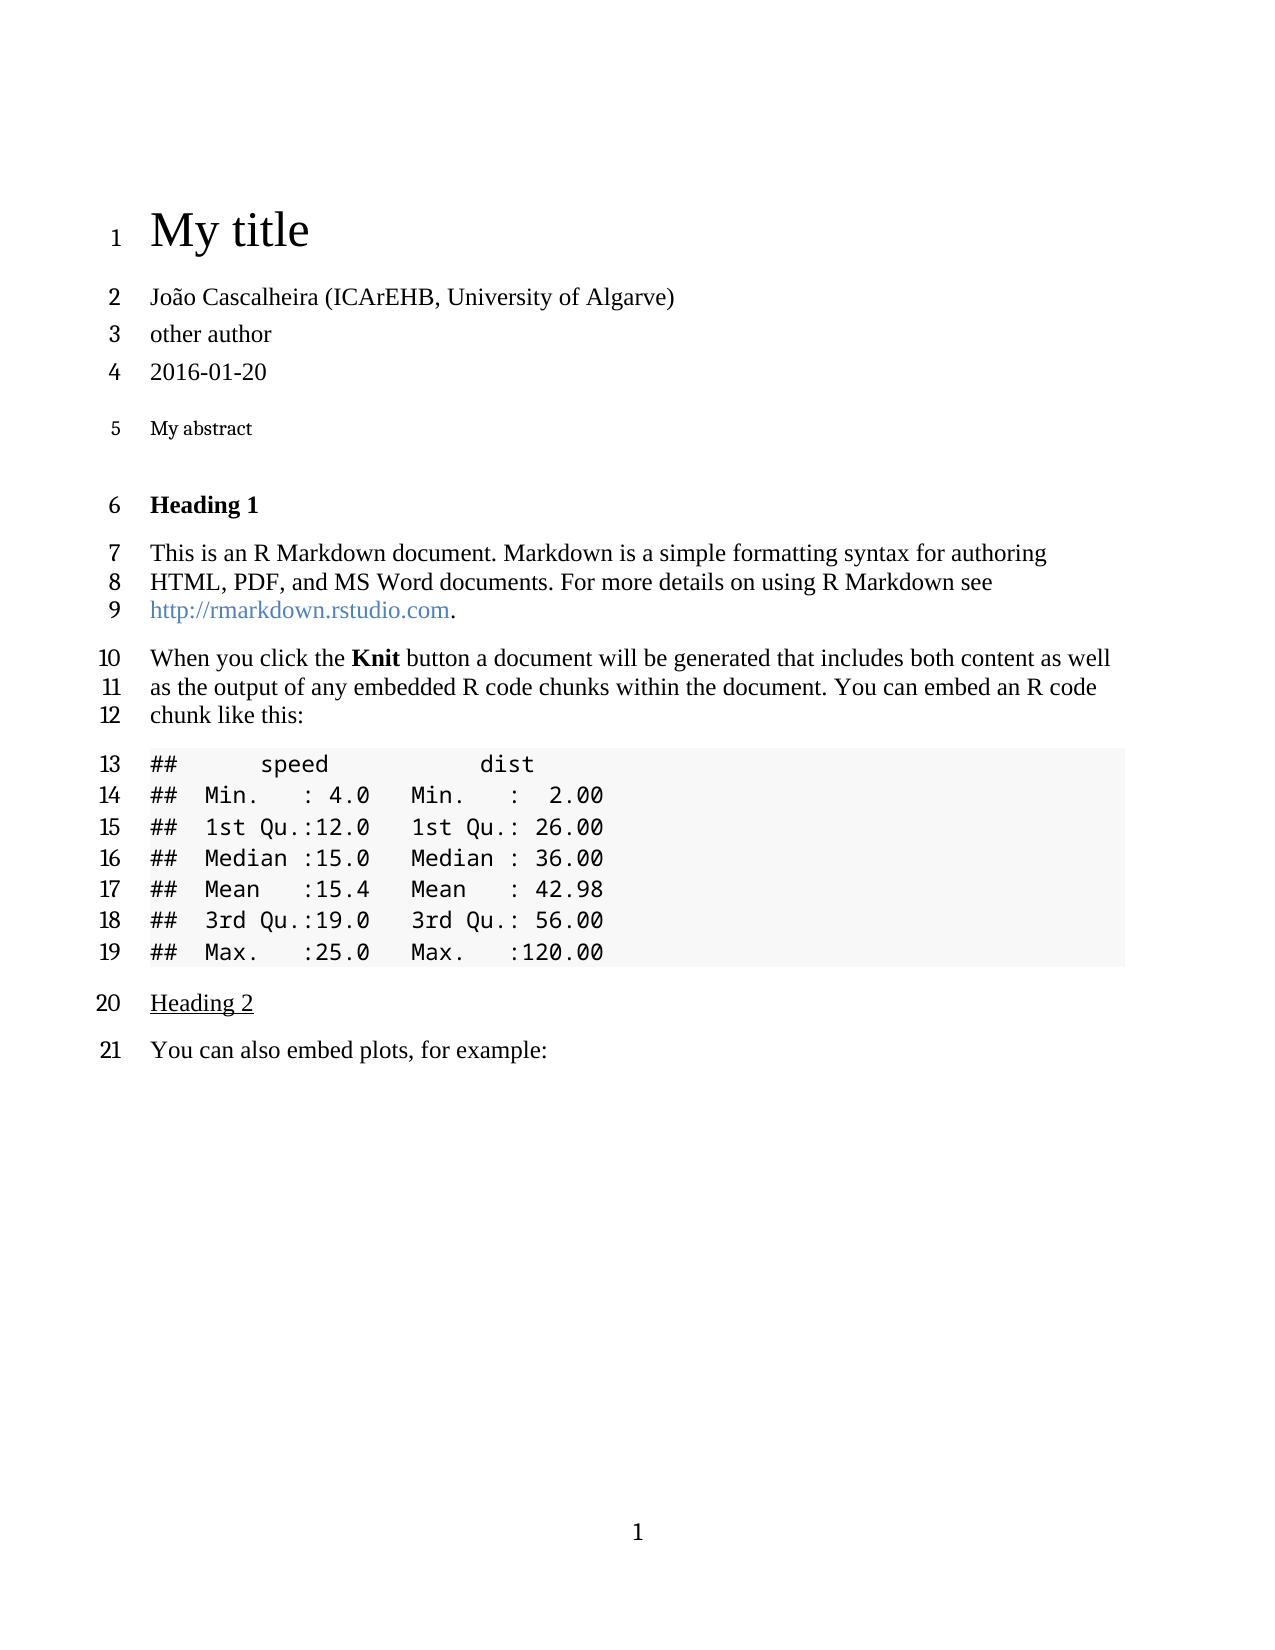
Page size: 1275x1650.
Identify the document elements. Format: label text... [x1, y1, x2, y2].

text When you click the Knit button a document will be generated that includes both content as well as the output of any embedded R code chunks within the document. You can embed an R code chunk like this: [150, 643, 1125, 729]
title My title [150, 200, 1125, 257]
text other author [150, 319, 1125, 348]
text My abstract [150, 417, 1125, 441]
subtitle Heading 1 [150, 491, 1125, 519]
text 2016-01-20 [150, 357, 1125, 385]
text ## speed dist ## Min. : 4.0 Min. : 2.00 ## 1st Qu.:12.0 1st Qu.: 26.00 ## Median :15.0 Median : 36.00 ## Mean :15.4 Mean : 42.98 ## 3rd Qu.:19.0 3rd Qu.: 56.00 ## Max. :25.0 Max. :120.00 [150, 748, 1125, 967]
text João Cascalheira (ICArEHB, University of Algarve) [150, 282, 1125, 311]
subtitle Heading 2 [150, 988, 1125, 1016]
text This is an R Markdown document. Markdown is a simple formatting syntax for authoring HTML, PDF, and MS Word documents. For more details on using R Markdown see http://rmarkdown.rstudio.com. [150, 538, 1125, 624]
text You can also embed plots, for example: [150, 1035, 1125, 1064]
